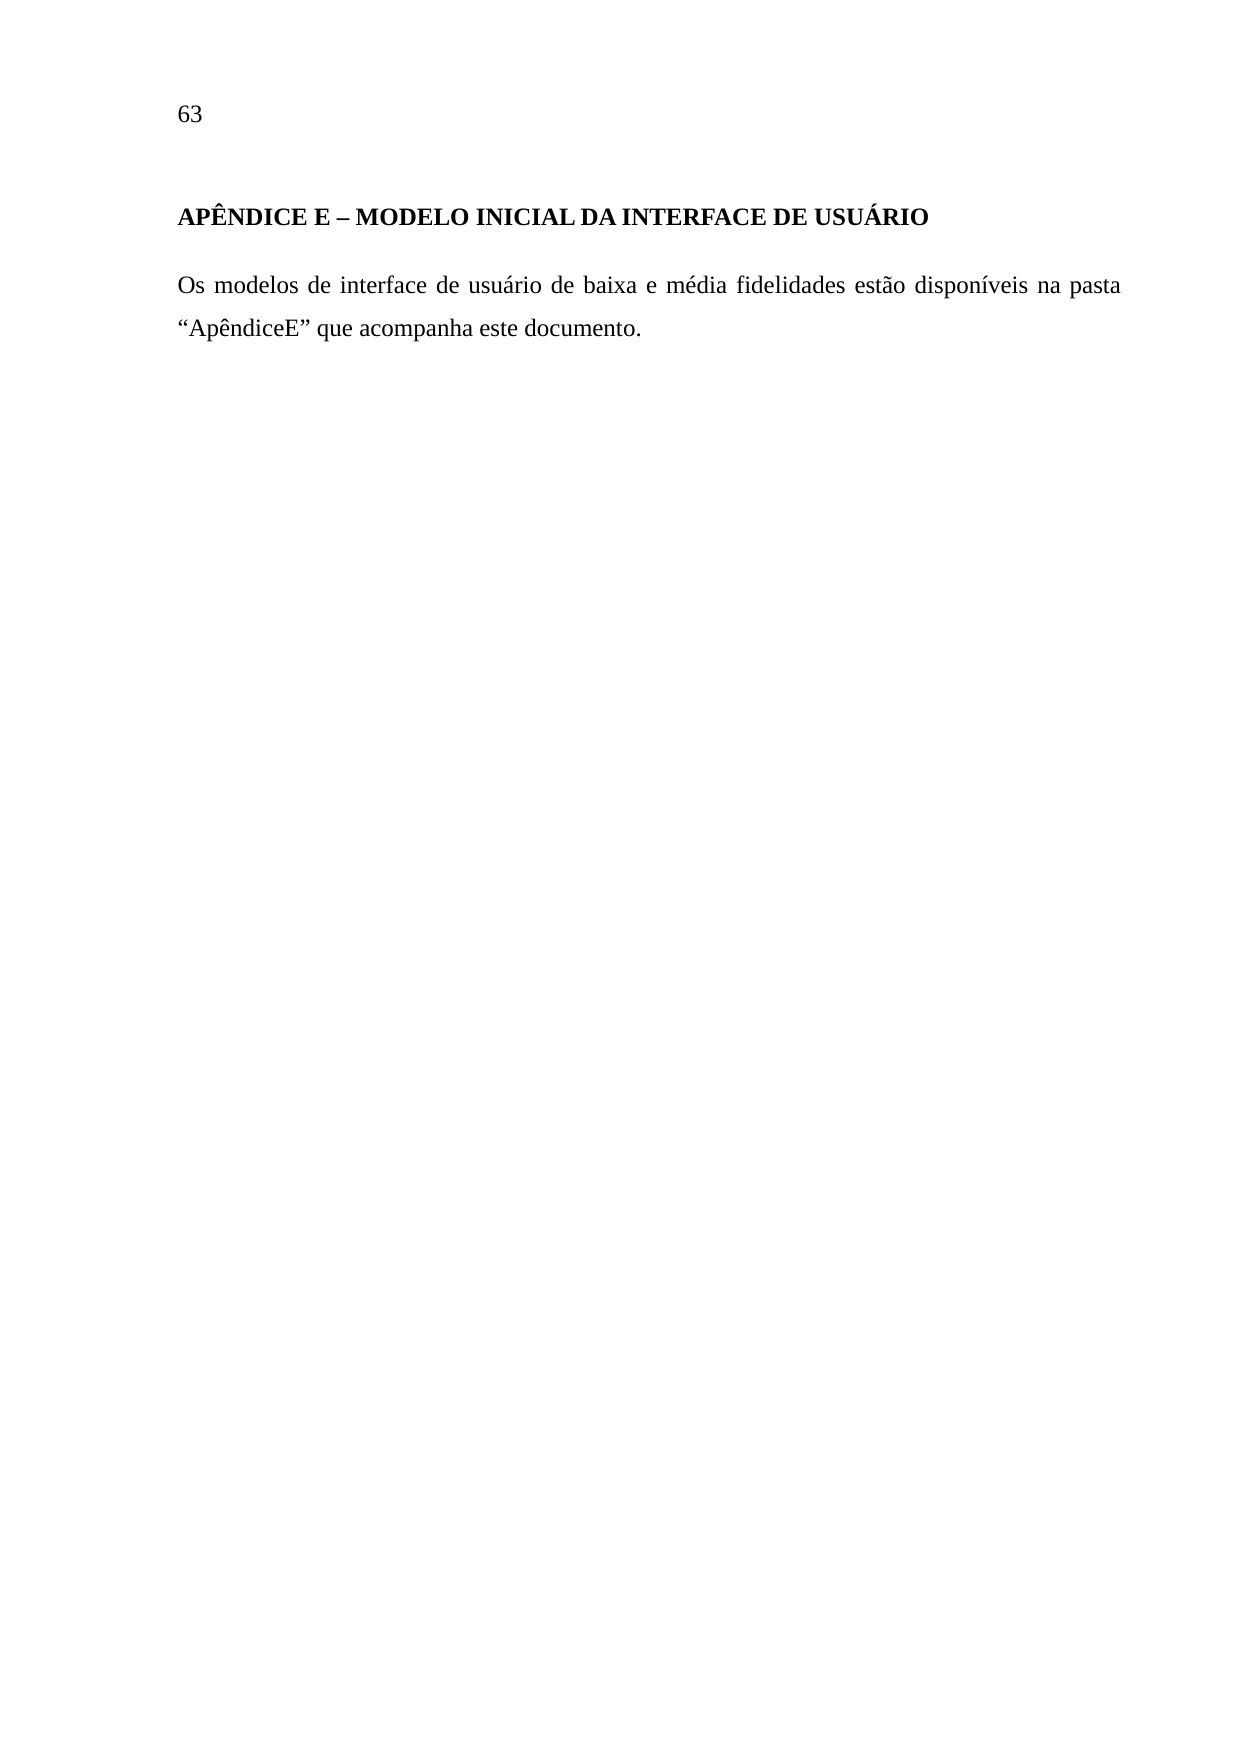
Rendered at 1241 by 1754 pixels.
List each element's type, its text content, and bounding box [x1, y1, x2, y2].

text Os modelos de interface de usuário de baixa e média fidelidades estão disponíveis na pasta “ApêndiceE” que acompanha este documento. [177, 270, 1122, 342]
subtitle APÊNDICE E – MODELO INICIAL DA INTERFACE DE USUÁRIO [177, 202, 1122, 231]
